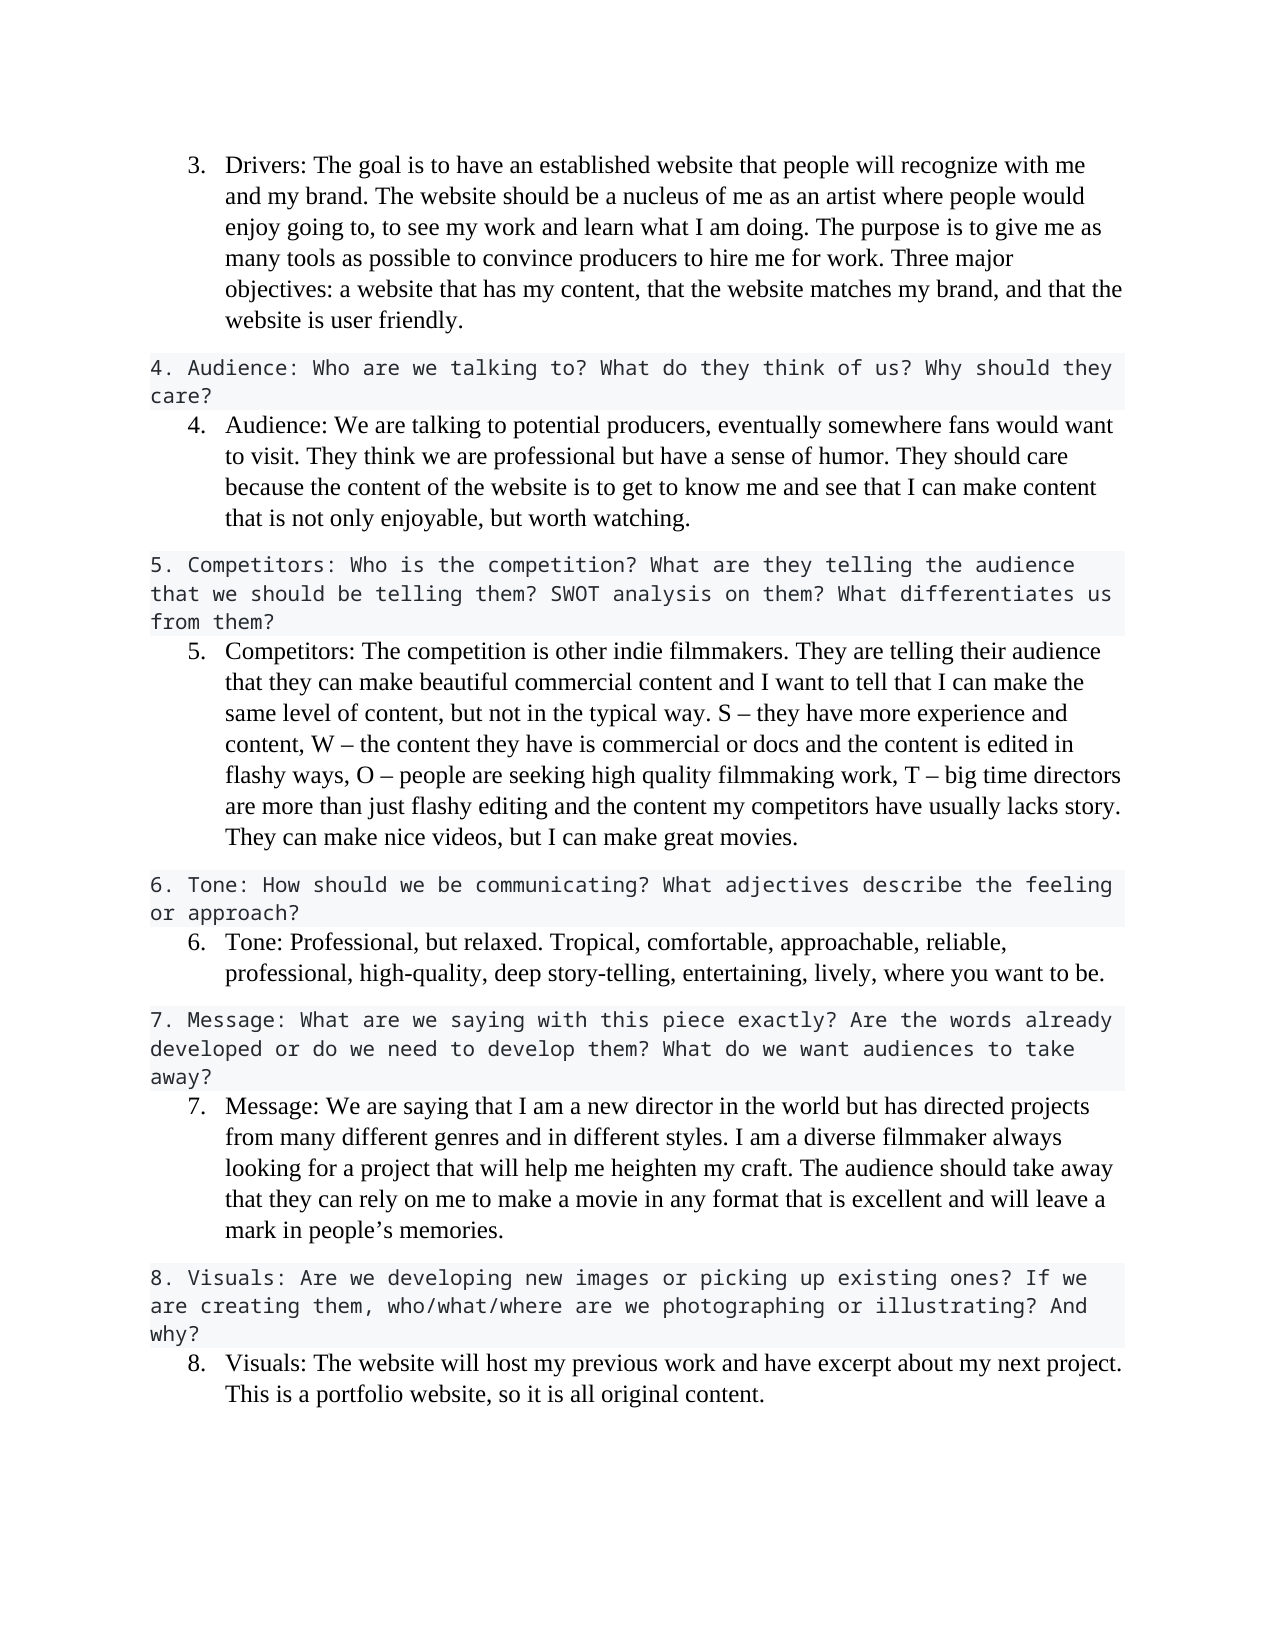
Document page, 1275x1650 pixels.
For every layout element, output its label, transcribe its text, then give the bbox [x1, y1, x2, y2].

text 8. Visuals: Are we developing new images or picking up existing ones? If we are creating them, who/what/where are we photographing or illustrating? And why? [150, 1263, 1125, 1348]
list Competitors: The competition is other indie filmmakers. They are telling their audience that they can make beautiful commercial content and I want to tell that I can make the same level of content, but not in the typical way. S – they have more experience and content, W – the content they have is commercial or docs and the content is edited in flashy ways, O – people are seeking high quality filmmaking work, T – big time directors are more than just flashy editing and the content my competitors have usually lacks story. They can make nice videos, but I can make great movies. [187, 636, 1125, 851]
text 7. Message: What are we saying with this piece exactly? Are the words already developed or do we need to develop them? What do we want audiences to take away? [150, 1006, 1125, 1091]
list Visuals: The website will host my previous work and have excerpt about my next project. This is a portfolio website, so it is all original content. [187, 1348, 1125, 1408]
list Drivers: The goal is to have an established website that people will recognize with me and my brand. The website should be a nucleus of me as an artist where people would enjoy going to, to see my work and learn what I am doing. The purpose is to give me as many tools as possible to convince producers to hire me for work. Three major objectives: a website that has my content, that the website matches my brand, and that the website is user friendly. [187, 150, 1125, 334]
text 5. Competitors: Who is the competition? What are they telling the audience that we should be telling them? SWOT analysis on them? What differentiates us from them? [150, 551, 1125, 636]
list Message: We are saying that I am a new director in the world but has directed projects from many different genres and in different styles. I am a diverse filmmaker always looking for a project that will help me heighten my craft. The audience should take away that they can rely on me to make a movie in any format that is excellent and will leave a mark in people’s memories. [187, 1091, 1125, 1244]
list Tone: Professional, but relaxed. Tropical, comfortable, approachable, reliable, professional, high-quality, deep story-telling, entertaining, lively, where you want to be. [187, 927, 1125, 987]
text 4. Audience: Who are we talking to? What do they think of us? Why should they care? [150, 353, 1125, 410]
text 6. Tone: How should we be communicating? What adjectives describe the feeling or approach? [150, 870, 1125, 927]
list Audience: We are talking to potential producers, eventually somewhere fans would want to visit. They think we are professional but have a sense of humor. They should care because the content of the website is to get to know me and see that I can make content that is not only enjoyable, but worth watching. [187, 410, 1125, 532]
